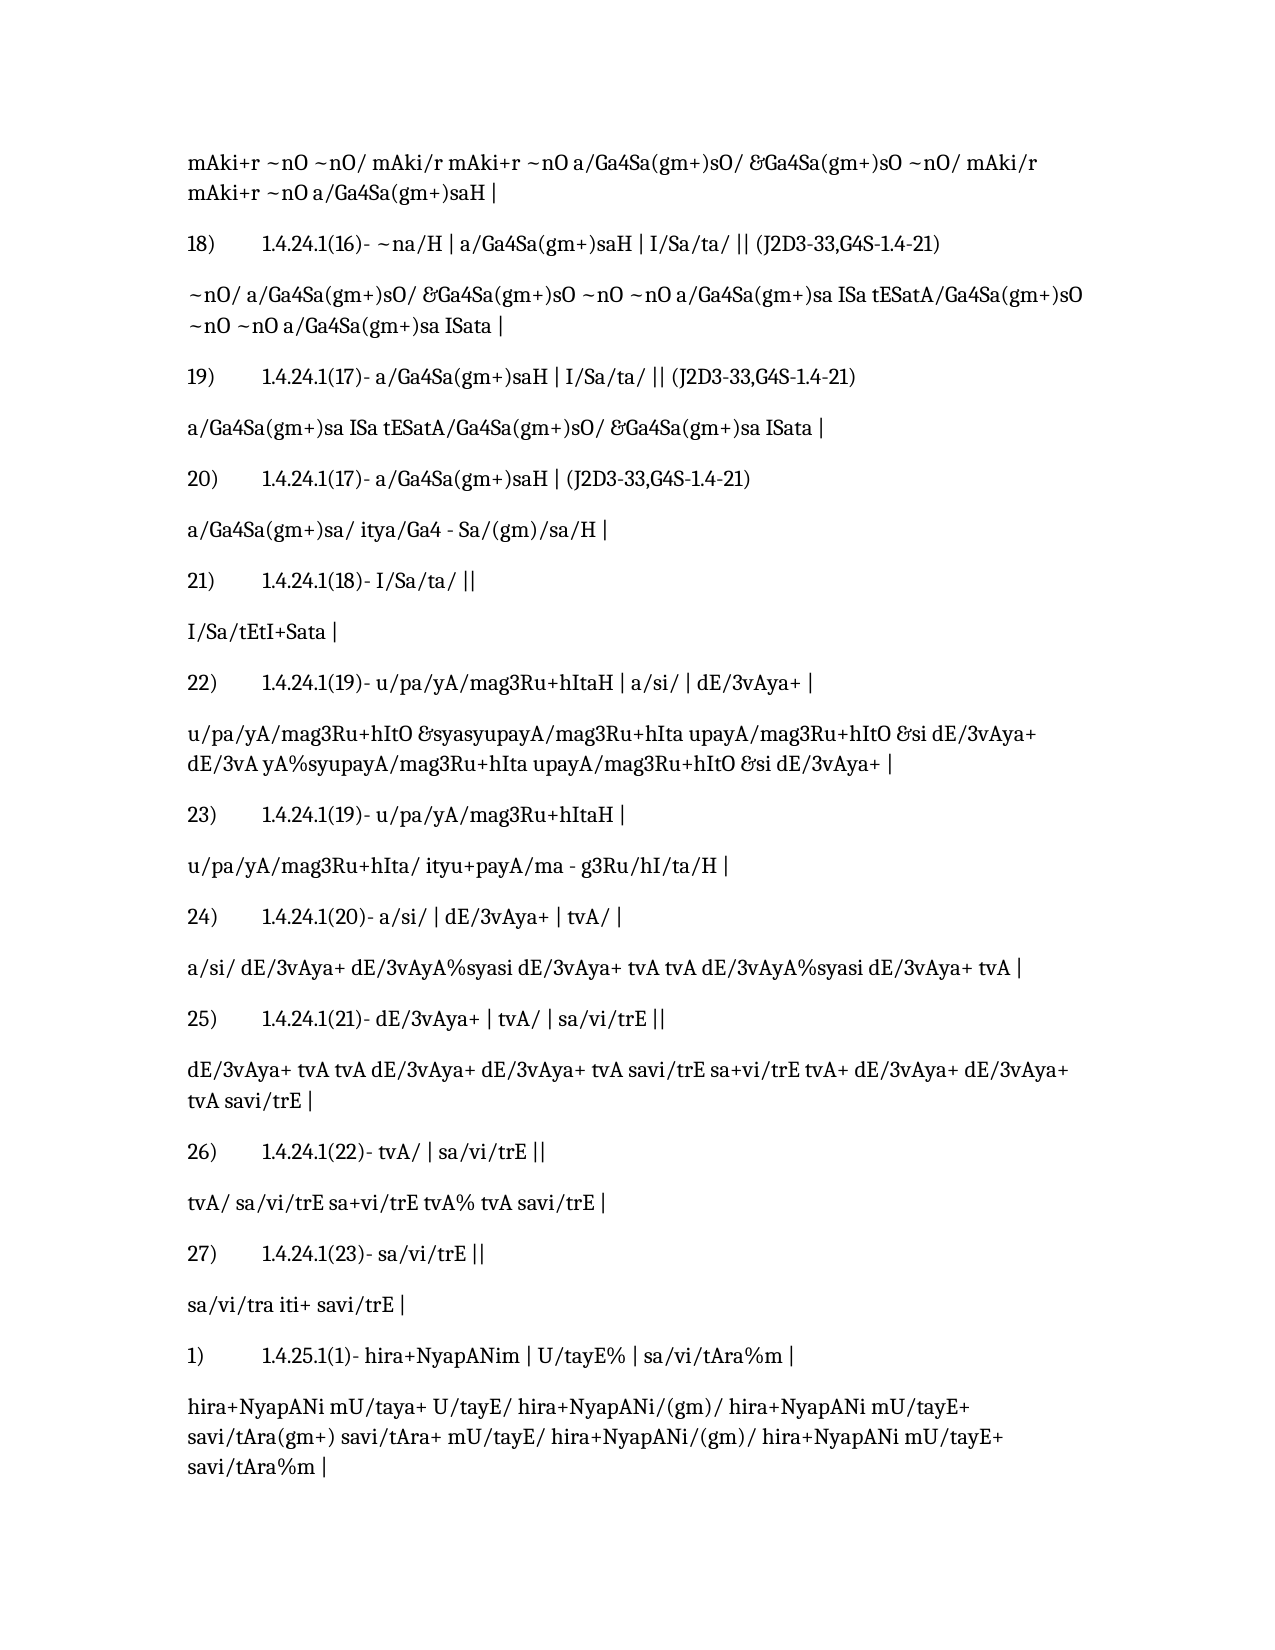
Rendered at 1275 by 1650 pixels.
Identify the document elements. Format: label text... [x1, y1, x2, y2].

text dE/3vAya+ tvA tvA dE/3vAya+ dE/3vAya+ tvA savi/trE sa+vi/trE tvA+ dE/3vAya+ dE/3vAya+ tvA savi/trE | [187, 1057, 1087, 1114]
text 25) 1.4.24.1(21)- dE/3vAya+ | tvA/ | sa/vi/trE || [187, 1006, 1087, 1033]
text 26) 1.4.24.1(22)- tvA/ | sa/vi/trE || [187, 1138, 1087, 1165]
text 18) 1.4.24.1(16)- ~na/H | a/Ga4Sa(gm+)saH | I/Sa/ta/ || (J2D3-33,G4S-1.4-21) [187, 231, 1087, 258]
text mAki+r ~nO ~nO/ mAki/r mAki+r ~nO a/Ga4Sa(gm+)sO/ &Ga4Sa(gm+)sO ~nO/ mAki/r mAki+r ~nO a/Ga4Sa(gm+)saH | [187, 150, 1087, 207]
text sa/vi/tra iti+ savi/trE | [187, 1292, 1087, 1318]
text 23) 1.4.24.1(19)- u/pa/yA/mag3Ru+hItaH | [187, 802, 1087, 828]
text a/si/ dE/3vAya+ dE/3vAyA%syasi dE/3vAya+ tvA tvA dE/3vAyA%syasi dE/3vAya+ tvA | [187, 955, 1087, 982]
text a/Ga4Sa(gm+)sa ISa tESatA/Ga4Sa(gm+)sO/ &Ga4Sa(gm+)sa ISata | [187, 414, 1087, 441]
text tvA/ sa/vi/trE sa+vi/trE tvA% tvA savi/trE | [187, 1189, 1087, 1216]
text u/pa/yA/mag3Ru+hIta/ ityu+payA/ma - g3Ru/hI/ta/H | [187, 853, 1087, 879]
text 19) 1.4.24.1(17)- a/Ga4Sa(gm+)saH | I/Sa/ta/ || (J2D3-33,G4S-1.4-21) [187, 363, 1087, 390]
text 20) 1.4.24.1(17)- a/Ga4Sa(gm+)saH | (J2D3-33,G4S-1.4-21) [187, 466, 1087, 492]
text hira+NyapANi mU/taya+ U/tayE/ hira+NyapANi/(gm)/ hira+NyapANi mU/tayE+ savi/tAra(gm+) savi/tAra+ mU/tayE/ hira+NyapANi/(gm)/ hira+NyapANi mU/tayE+ savi/tAra%m | [187, 1394, 1087, 1481]
text 21) 1.4.24.1(18)- I/Sa/ta/ || [187, 568, 1087, 594]
text 24) 1.4.24.1(20)- a/si/ | dE/3vAya+ | tvA/ | [187, 904, 1087, 931]
text a/Ga4Sa(gm+)sa/ itya/Ga4 - Sa/(gm)/sa/H | [187, 517, 1087, 543]
text 27) 1.4.24.1(23)- sa/vi/trE || [187, 1241, 1087, 1267]
text ~nO/ a/Ga4Sa(gm+)sO/ &Ga4Sa(gm+)sO ~nO ~nO a/Ga4Sa(gm+)sa ISa tESatA/Ga4Sa(gm+)sO ~nO ~nO a/Ga4Sa(gm+)sa ISata | [187, 282, 1087, 339]
text u/pa/yA/mag3Ru+hItO &syasyupayA/mag3Ru+hIta upayA/mag3Ru+hItO &si dE/3vAya+ dE/3vA yA%syupayA/mag3Ru+hIta upayA/mag3Ru+hItO &si dE/3vAya+ | [187, 721, 1087, 777]
text I/Sa/tEtI+Sata | [187, 619, 1087, 645]
text 1) 1.4.25.1(1)- hira+NyapANim | U/tayE% | sa/vi/tAra%m | [187, 1343, 1087, 1369]
text 22) 1.4.24.1(19)- u/pa/yA/mag3Ru+hItaH | a/si/ | dE/3vAya+ | [187, 670, 1087, 696]
